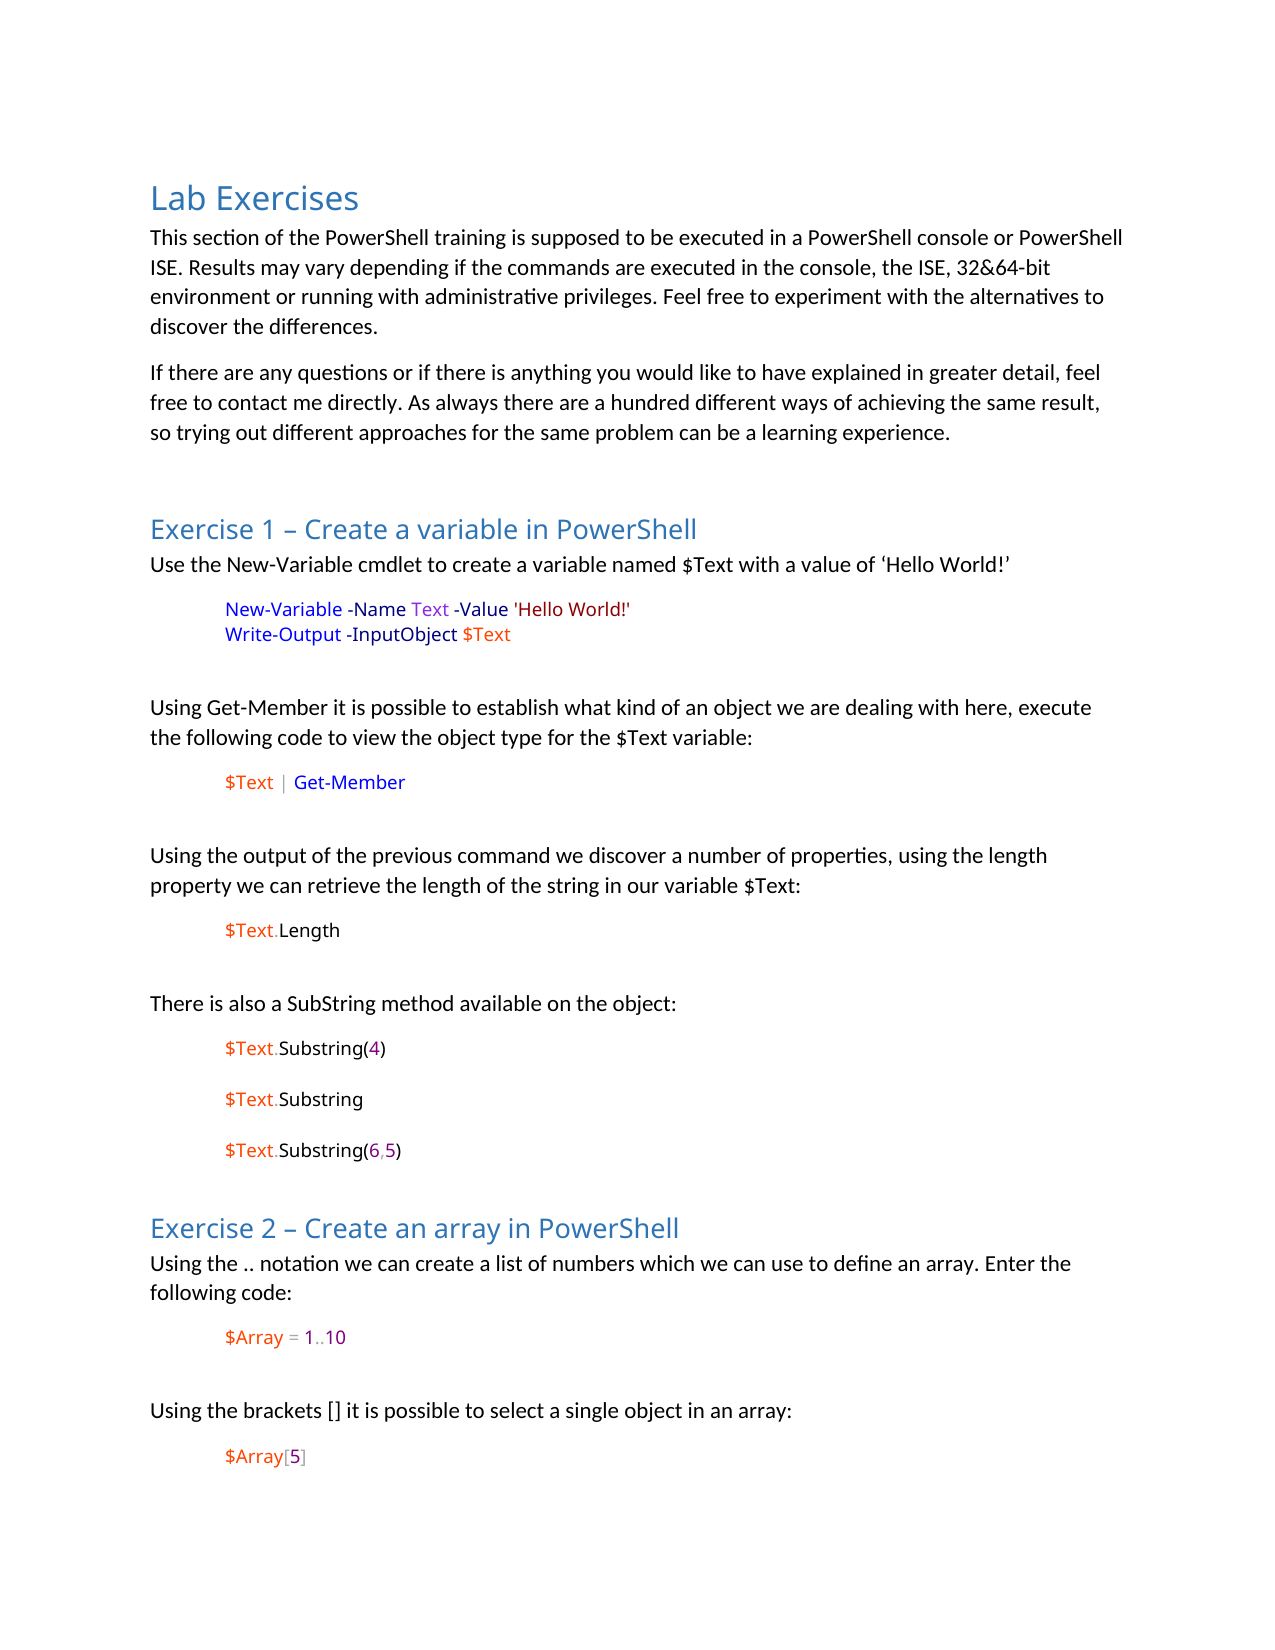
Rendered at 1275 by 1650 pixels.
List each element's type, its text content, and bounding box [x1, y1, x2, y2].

text $Text.Length [150, 917, 1125, 943]
text This section of the PowerShell training is supposed to be executed in a PowerShell console or PowerShell ISE. Results may vary depending if the commands are executed in the console, the ISE, 32&64-bit environment or running with administrative privileges. Feel free to experiment with the alternatives to discover the differences. [150, 223, 1125, 340]
subtitle Exercise 2 – Create an array in PowerShell [150, 1209, 1125, 1246]
text Write-Output -InputObject $Text [150, 622, 1125, 647]
subtitle Lab Exercises [150, 175, 1125, 220]
text Using Get-Member it is possible to establish what kind of an object we are dealing with here, execute the following code to view the object type for the $Text variable: [150, 693, 1125, 751]
text $Text | Get-Member [150, 769, 1125, 795]
text Use the New-Variable cmdlet to create a variable named $Text with a value of ‘Hello World!’ [150, 550, 1125, 578]
text $Array[5] [150, 1443, 1125, 1468]
text If there are any questions or if there is anything you would like to have explained in greater detail, feel free to contact me directly. As always there are a hundred different ways of achieving the same result, so trying out different approaches for the same problem can be a learning experience. [150, 358, 1125, 446]
text $Array = 1..10 [150, 1325, 1125, 1350]
text There is also a SubString method available on the object: [150, 989, 1125, 1017]
text $Text.Substring(6,5) [225, 1138, 1125, 1163]
text New-Variable -Name Text -Value 'Hello World!' [150, 596, 1125, 622]
text Using the output of the previous command we discover a number of properties, using the length property we can retrieve the length of the string in our variable $Text: [150, 841, 1125, 899]
text Using the .. notation we can create a list of numbers which we can use to define an array. Enter the following code: [150, 1249, 1125, 1306]
text $Text.Substring [225, 1087, 1125, 1112]
text $Text.Substring(4) [225, 1036, 1125, 1061]
text Using the brackets [] it is possible to select a single object in an array: [150, 1397, 1125, 1424]
subtitle Exercise 1 – Create a variable in PowerShell [150, 511, 1125, 547]
